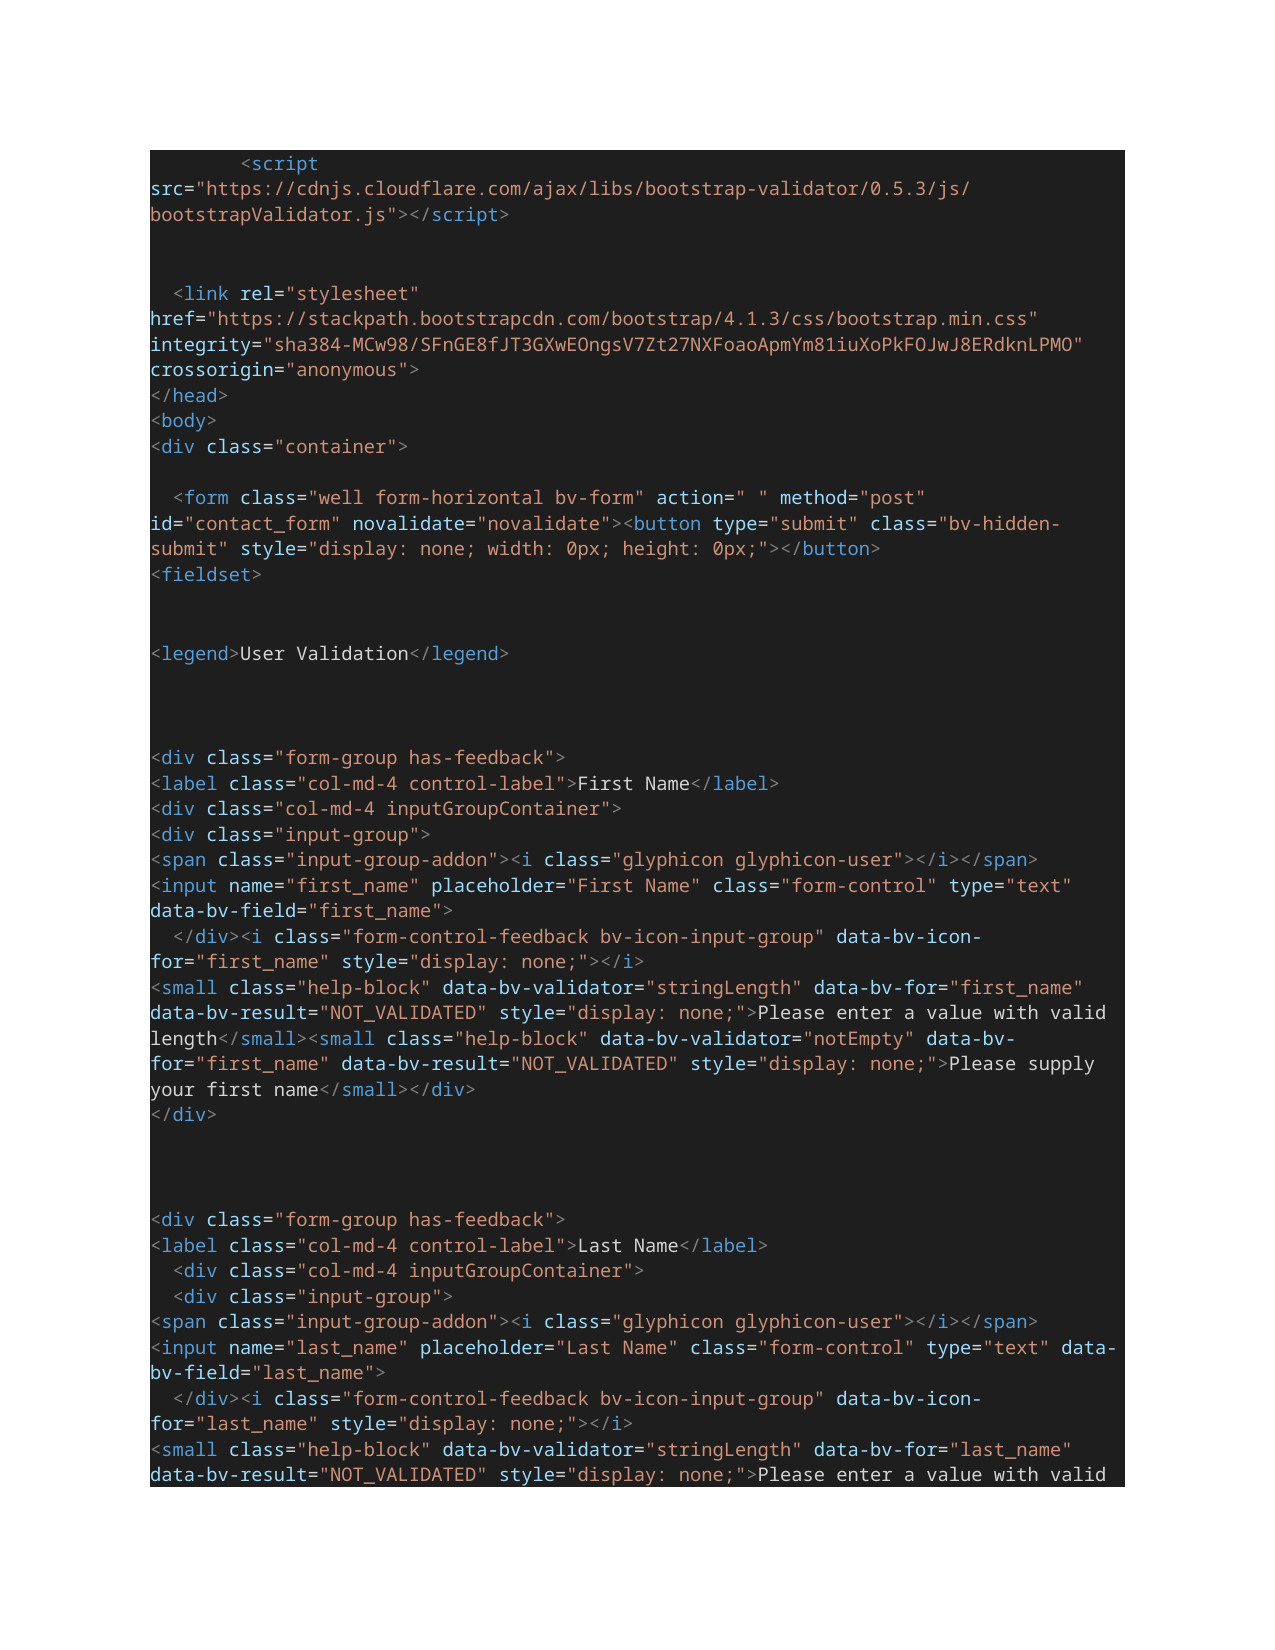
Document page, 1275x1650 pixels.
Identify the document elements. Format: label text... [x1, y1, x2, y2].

text </div> [150, 1102, 1125, 1127]
text <input name="first_name" placeholder="First Name" class="form-control" type="text" data-bv-field="first_name"> [150, 872, 1125, 923]
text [150, 1436, 1125, 1487]
text <script src="https://cdnjs.cloudflare.com/ajax/libs/bootstrap-validator/0.5.3/js/bootstrapValidator.js"></script> [150, 150, 1125, 227]
text <div class="input-group"> [150, 1283, 1125, 1308]
text <span class="input-group-addon"><i class="glyphicon glyphicon-user"></i></span> [150, 1308, 1125, 1334]
text <legend>User Validation</legend> [150, 640, 1125, 665]
text </head> [150, 382, 1125, 408]
text <input name="last_name" placeholder="Last Name" class="form-control" type="text" data-bv-field="last_name"> [150, 1334, 1125, 1385]
text </div><i class="form-control-feedback bv-icon-input-group" data-bv-icon-for="last_name" style="display: none;"></i> [150, 1385, 1125, 1436]
text <div class="col-md-4 inputGroupContainer"> [150, 1257, 1125, 1283]
text <label class="col-md-4 control-label">Last Name</label> [150, 1232, 1125, 1257]
text <div class="form-group has-feedback"> [150, 1206, 1125, 1232]
text <span class="input-group-addon"><i class="glyphicon glyphicon-user"></i></span> [150, 847, 1125, 872]
text <form class="well form-horizontal bv-form" action=" " method="post" id="contact_form" novalidate="novalidate"><button type="submit" class="bv-hidden-submit" style="display: none; width: 0px; height: 0px;"></button> [150, 484, 1125, 561]
text <div class="form-group has-feedback"> [150, 744, 1125, 770]
text <div class="container"> [150, 433, 1125, 459]
text <div class="col-md-4 inputGroupContainer"> [150, 796, 1125, 821]
text <label class="col-md-4 control-label">First Name</label> [150, 770, 1125, 796]
text <fieldset> [150, 561, 1125, 586]
text <small class="help-block" data-bv-validator="stringLength" data-bv-for="first_name" data-bv-result="NOT_VALIDATED" style="display: none;">Please enter a value with valid length</small><small class="help-block" data-bv-validator="notEmpty" data-bv-for="first_name" data-bv-result="NOT_VALIDATED" style="display: none;">Please supply your first name</small></div> [150, 974, 1125, 1102]
text <body> [150, 408, 1125, 433]
text </div><i class="form-control-feedback bv-icon-input-group" data-bv-icon-for="first_name" style="display: none;"></i> [150, 923, 1125, 974]
text <div class="input-group"> [150, 821, 1125, 847]
text <link rel="stylesheet" href="https://stackpath.bootstrapcdn.com/bootstrap/4.1.3/css/bootstrap.min.css" integrity="sha384-MCw98/SFnGE8fJT3GXwEOngsV7Zt27NXFoaoApmYm81iuXoPkFOJwJ8ERdknLPMO" crossorigin="anonymous"> [150, 280, 1125, 382]
